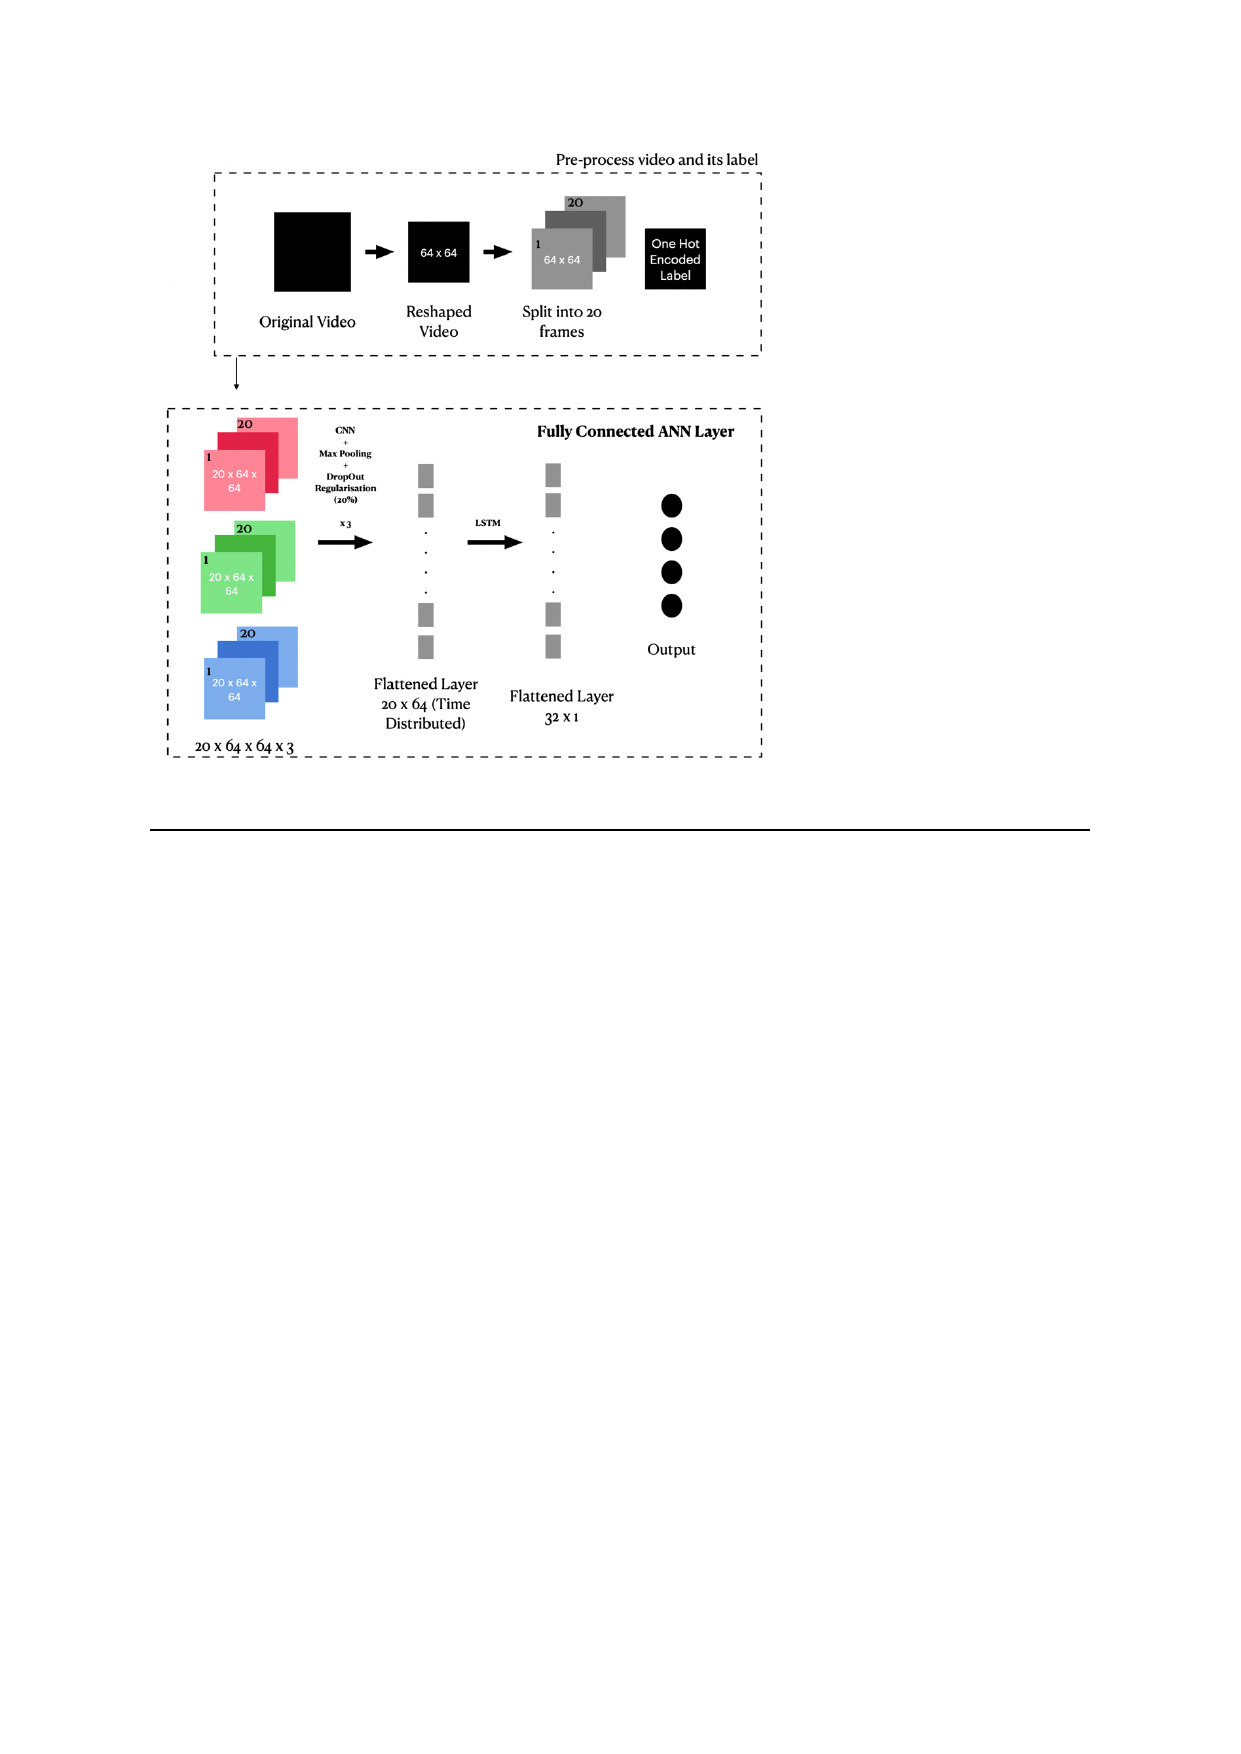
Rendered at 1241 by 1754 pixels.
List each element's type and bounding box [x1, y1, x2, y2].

picture [150, 150, 784, 766]
